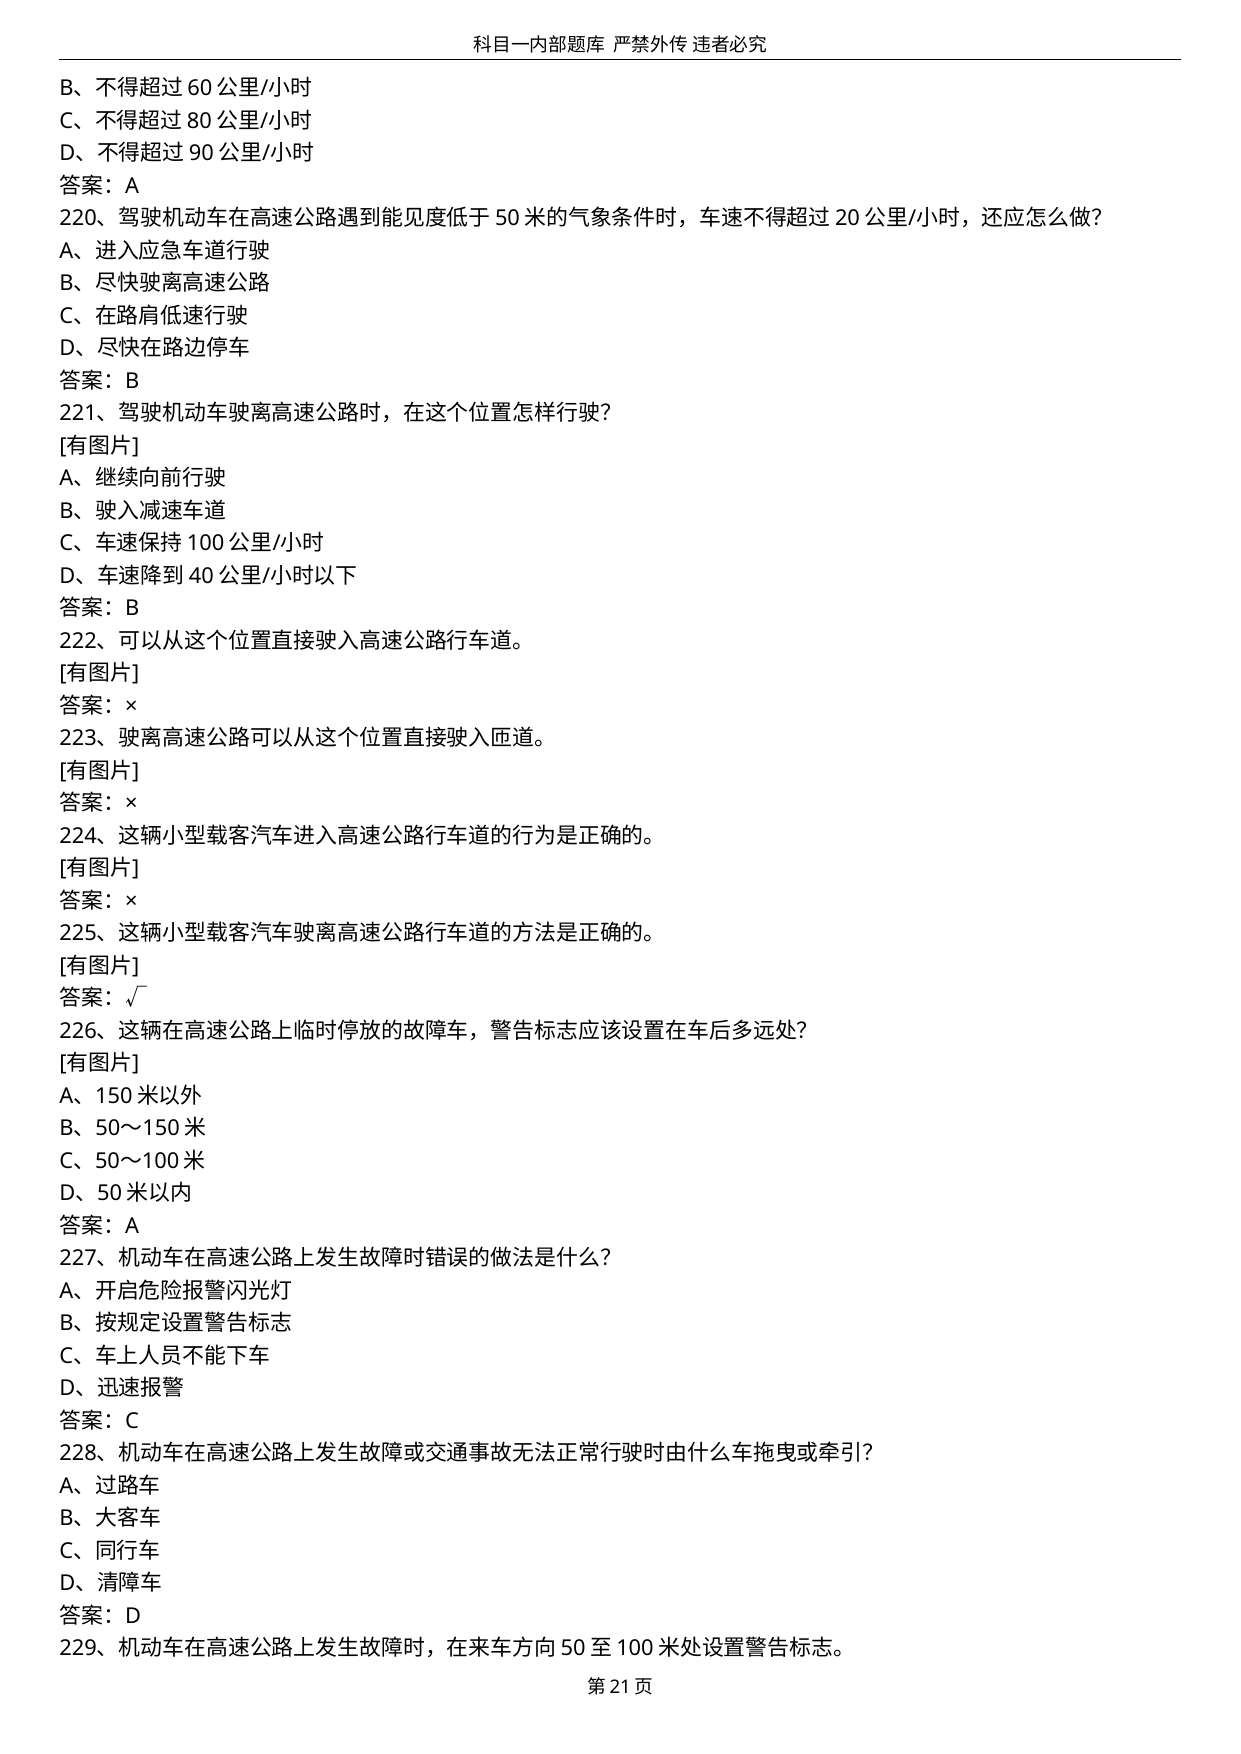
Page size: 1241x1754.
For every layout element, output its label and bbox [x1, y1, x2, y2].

text [59, 70, 1181, 655]
text [59, 655, 1181, 1662]
